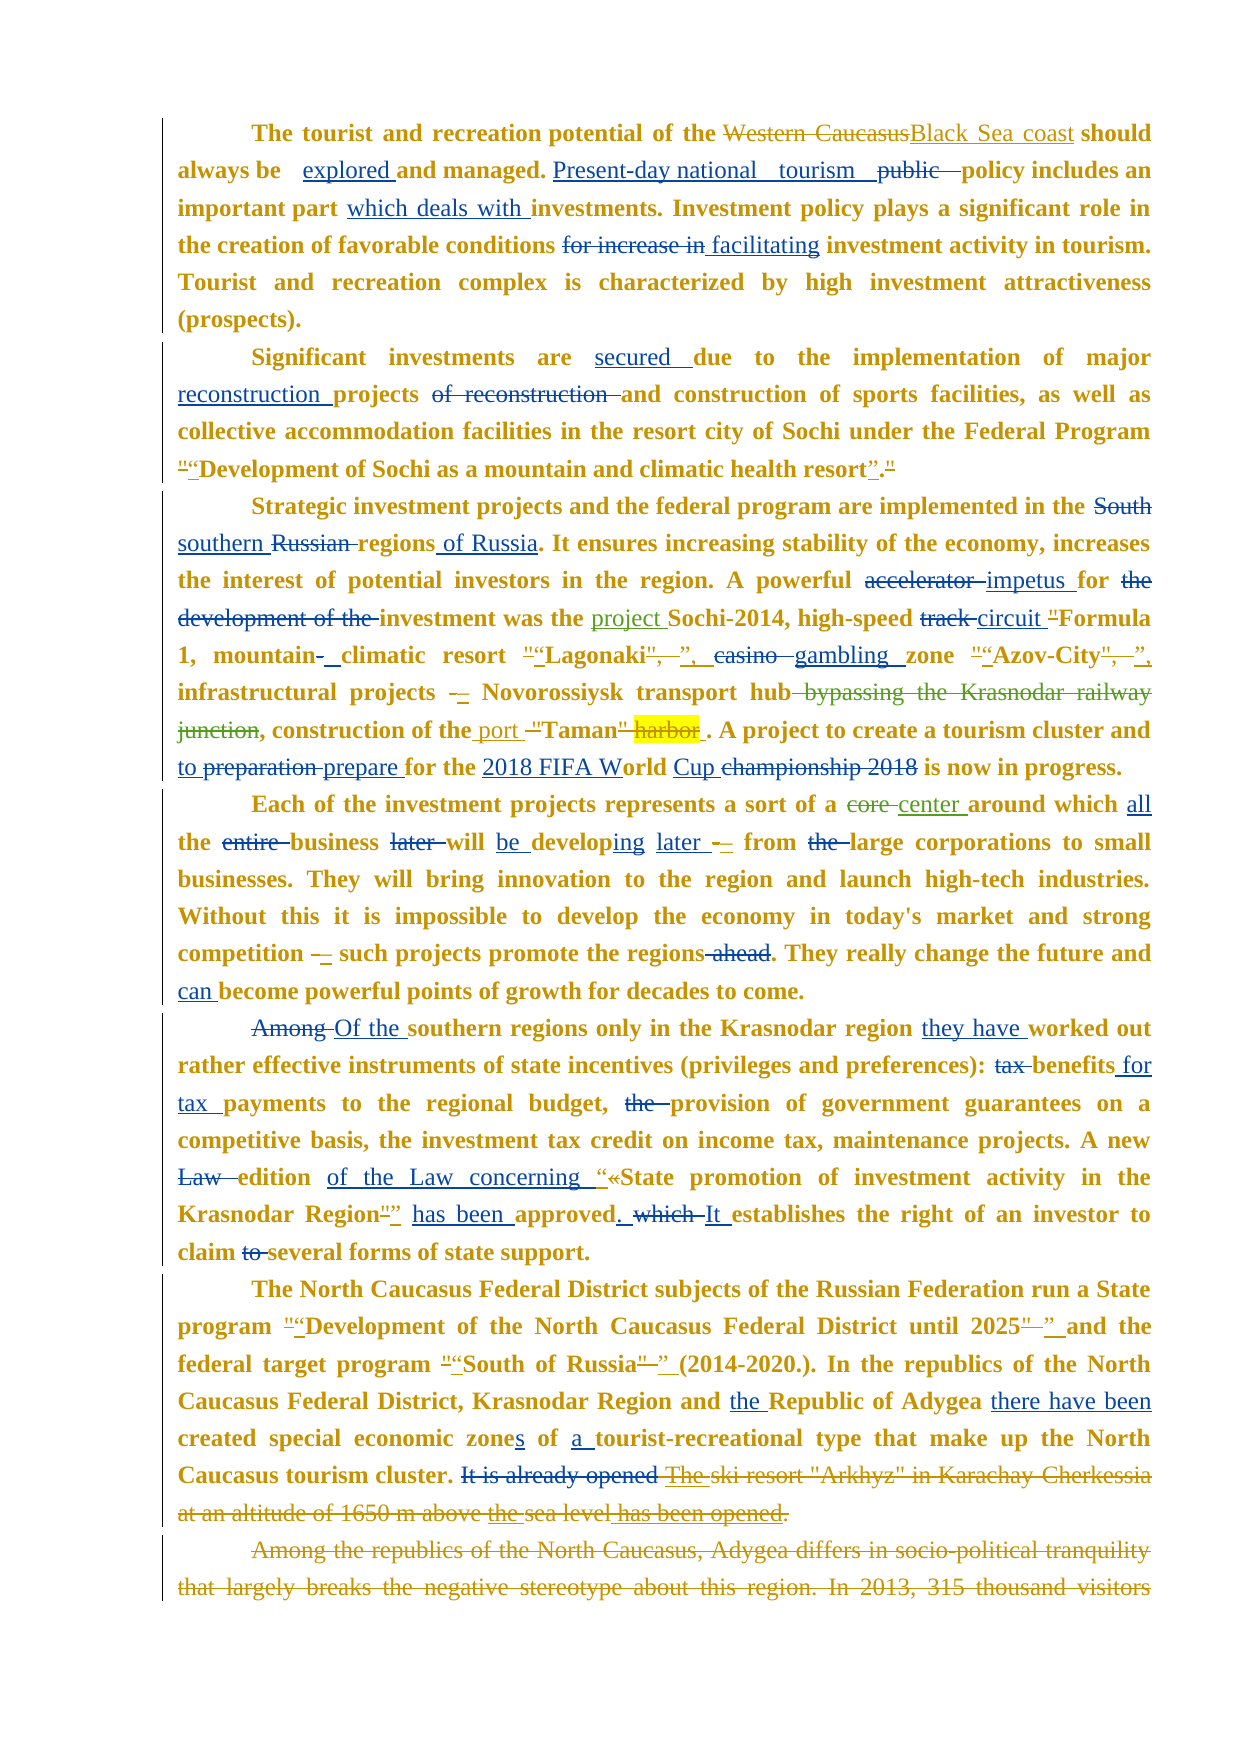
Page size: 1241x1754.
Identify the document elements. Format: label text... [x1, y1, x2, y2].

text Significant investments are due to the implementation of major projects and construction of sports facilities, as well as collective accommodation facilities in the resort city of Sochi under the Federal Program Development of Sochi as a mountain and climatic health resort. [177, 342, 1152, 482]
text southern regions only in the Krasnodar region worked out rather effective instruments of state incentives (privileges and preferences): benefits payments to the regional budget, provision of government guarantees on a competitive basis, the investment tax credit on income tax, maintenance projects. A new edition State promotion of investment activity in the Krasnodar Region approvedestablishes the right of an investor to claim several forms of state support. [177, 1013, 1152, 1266]
text The tourist and recreation potential of the should always be and managed. policy includes an important part investments. Investment policy plays a significant role in the creation of favorable conditions investment activity in tourism. Tourist and recreation complex is characterized by high investment attractiveness (prospects). [177, 118, 1152, 333]
text Strategic investment projects and the federal program are implemented in the regions. It ensures increasing stability of the economy, increases the interest of potential investors in the region. A powerful for investment was the Sochi-2014, high-speed Formula 1, mountainclimatic resort Lagonakizone Azov-Cityinfrastructural projects Novorossiysk transport hub, construction of theTaman. A project to create a tourism cluster and for the orld is now in progress. [177, 491, 1152, 781]
text The North Caucasus Federal District subjects of the Russian Federation run a State program Development of the North Caucasus Federal District until 2025and the federal target program South of Russia(2014-2020.). In the republics of the North Caucasus Federal District, Krasnodar Region and Republic of Adygea created special economic zone of tourist-recreational type that make up the North Caucasus tourism cluster. [177, 1274, 1152, 1527]
text Each of the investment projects represents a sort of a around which the business will develop from large corporations to small businesses. They will bring innovation to the region and launch high-tech industries. Without this it is impossible to develop the economy in today's market and strong competition such projects promote the regions. They really change the future and become powerful points of growth for decades to come. [177, 789, 1152, 1004]
